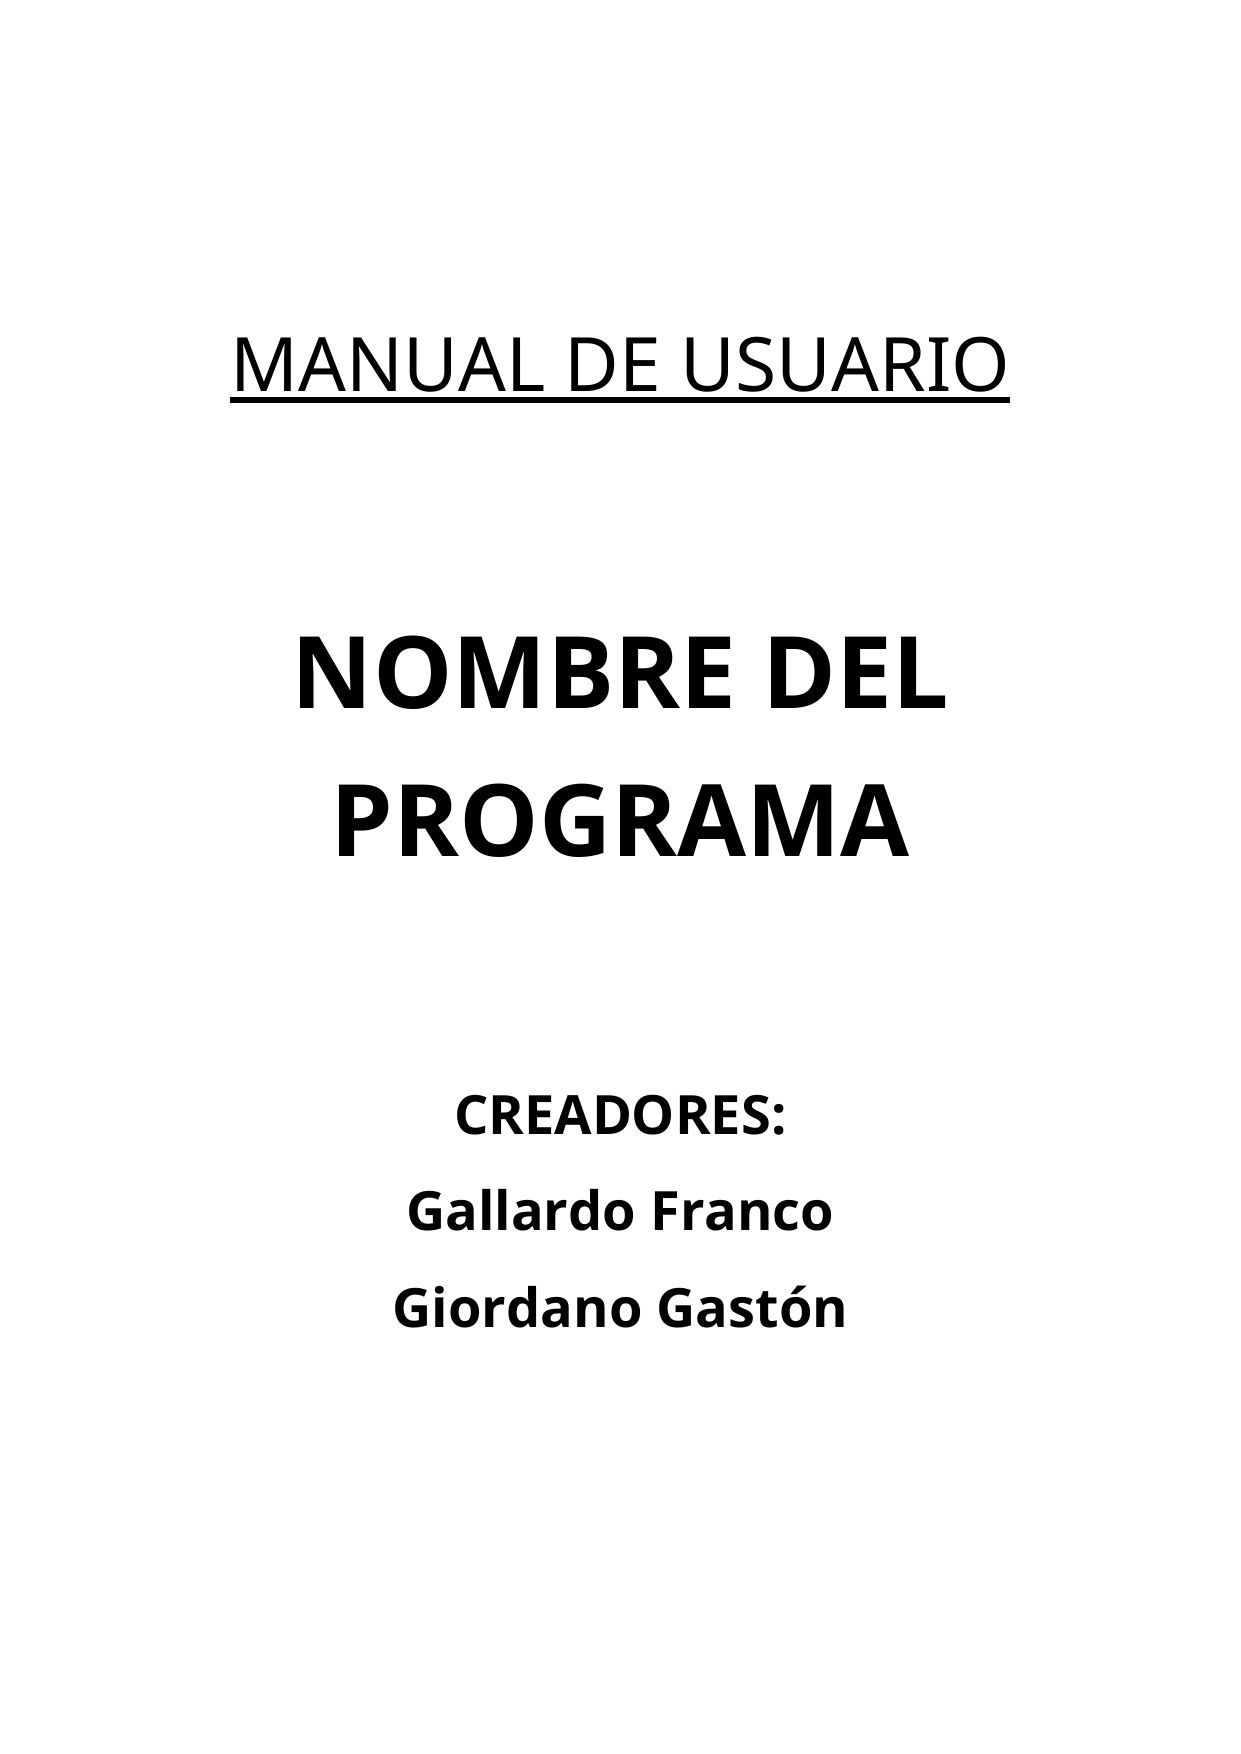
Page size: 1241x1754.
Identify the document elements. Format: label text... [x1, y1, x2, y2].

text Giordano Gastón [177, 1269, 1063, 1343]
text CREADORES: [177, 1077, 1063, 1150]
text NOMBRE DEL PROGRAMA [177, 602, 1063, 885]
text MANUAL DE USUARIO [177, 311, 1063, 413]
text Gallardo Franco [177, 1173, 1063, 1247]
